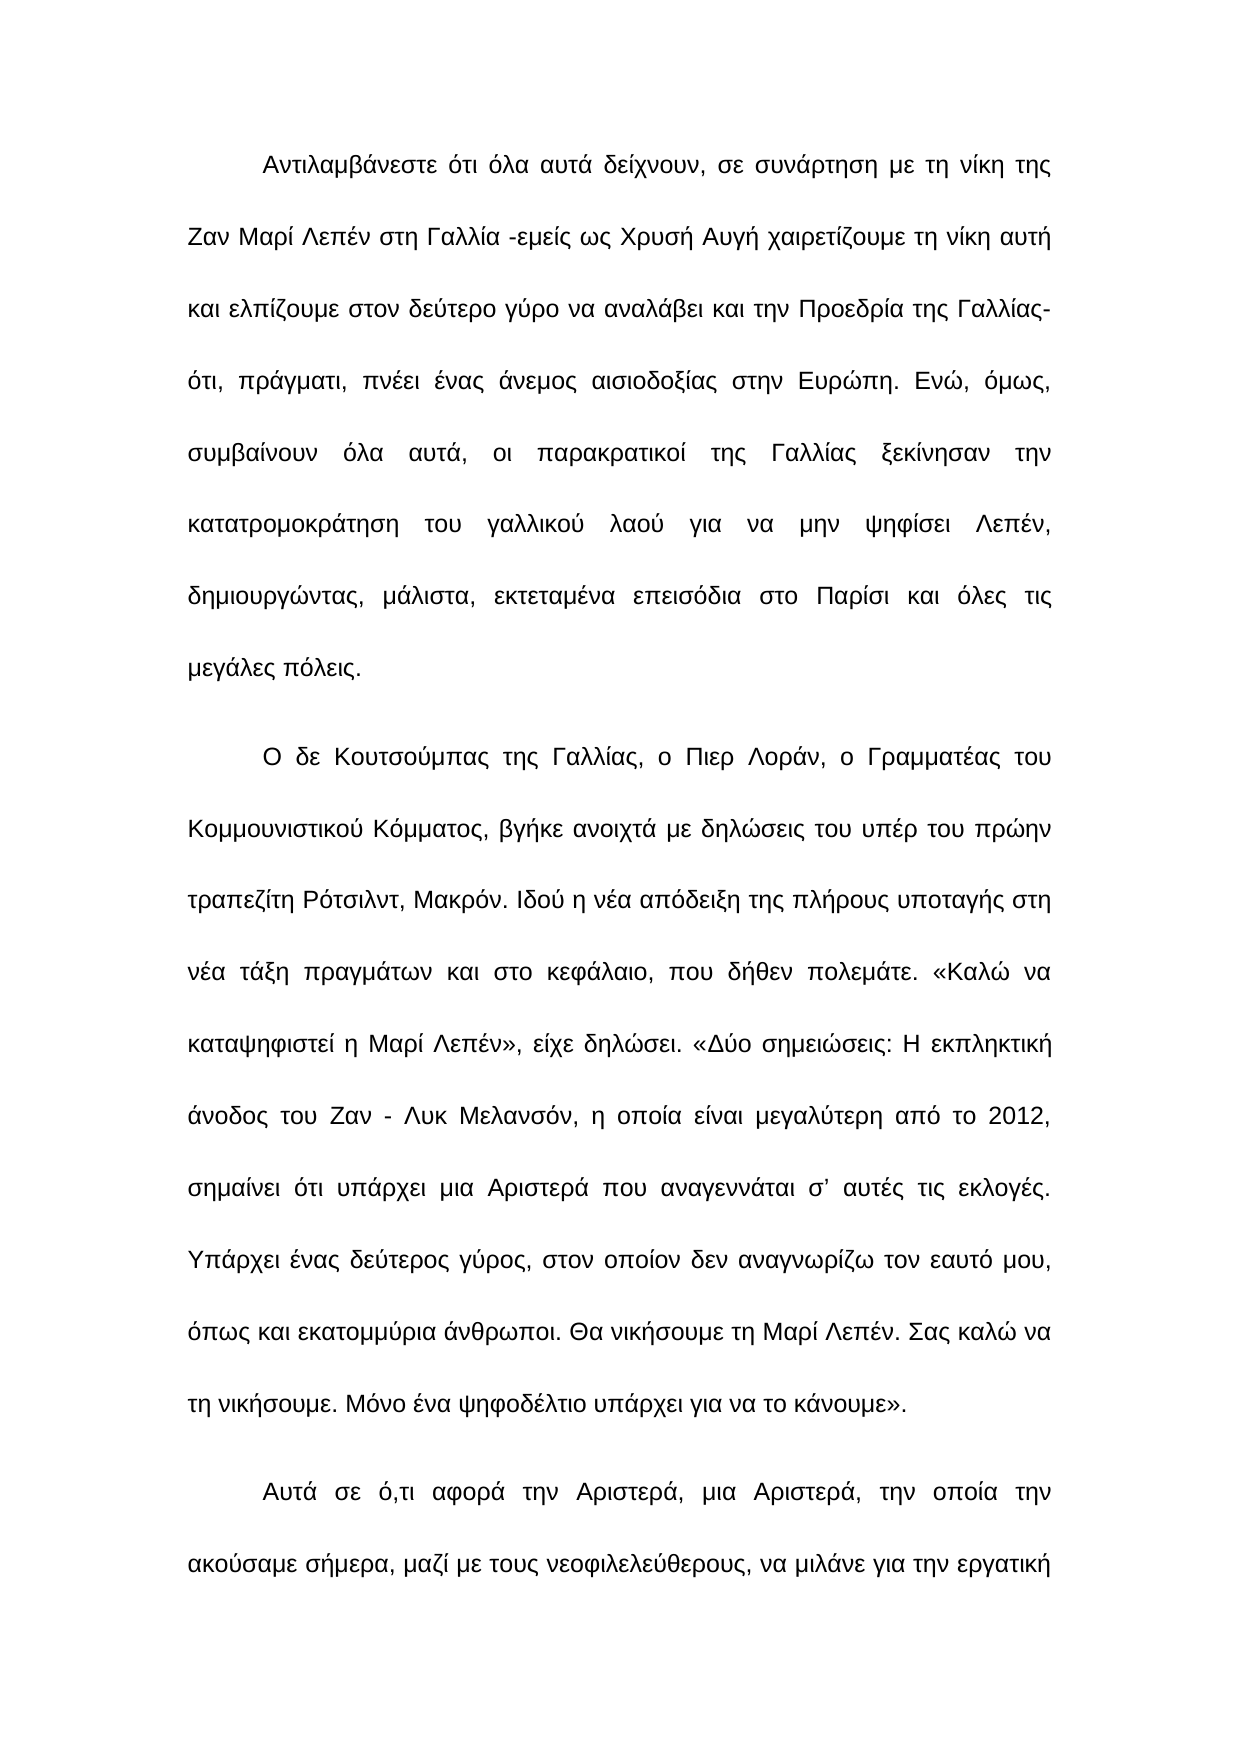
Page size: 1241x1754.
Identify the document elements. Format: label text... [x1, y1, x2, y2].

text Ο δε Κουτσούμπας της Γαλλίας, ο Πιερ Λοράν, ο Γραμματέας του Κομμουνιστικού Κόμματος, βγήκε ανοιχτά με δηλώσεις του υπέρ του πρώην τραπεζίτη Ρότσιλντ, Μακρόν. Ιδού η νέα απόδειξη της πλήρους υποταγής στη νέα τάξη πραγμάτων και στο κεφάλαιο, που δήθεν πολεμάτε. «Καλώ να καταψηφιστεί η Μαρί Λεπέν», είχε δηλώσει. «Δύο σημειώσεις: Η εκπληκτική άνοδος του Ζαν - Λυκ Μελανσόν, η οποία είναι μεγαλύτερη από το 2012, σημαίνει ότι υπάρχει μια Αριστερά που αναγεννάται σ’ αυτές τις εκλογές. Υπάρχει ένας δεύτερος γύρος, στον οποίον δεν αναγνωρίζω τον εαυτό μου, όπως και εκατομμύρια άνθρωποι. Θα νικήσουμε τη Μαρί Λεπέν. Σας καλώ να τη νικήσουμε. Μόνο ένα ψηφοδέλτιο υπάρχει για να το κάνουμε». [187, 742, 1053, 1417]
text Αντιλαμβάνεστε ότι όλα αυτά δείχνουν, σε συνάρτηση με τη νίκη της Ζαν Μαρί Λεπέν στη Γαλλία -εμείς ως Χρυσή Αυγή χαιρετίζουμε τη νίκη αυτή και ελπίζουμε στον δεύτερο γύρο να αναλάβει και την Προεδρία της Γαλλίας- ότι, πράγματι, πνέει ένας άνεμος αισιοδοξίας στην Ευρώπη. Ενώ, όμως, συμβαίνουν όλα αυτά, οι παρακρατικοί της Γαλλίας ξεκίνησαν την κατατρομοκράτηση του γαλλικού λαού για να μην ψηφίσει Λεπέν, δημιουργώντας, μάλιστα, εκτεταμένα επεισόδια στο Παρίσι και όλες τις μεγάλες πόλεις. [187, 150, 1053, 682]
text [187, 1477, 1053, 1578]
